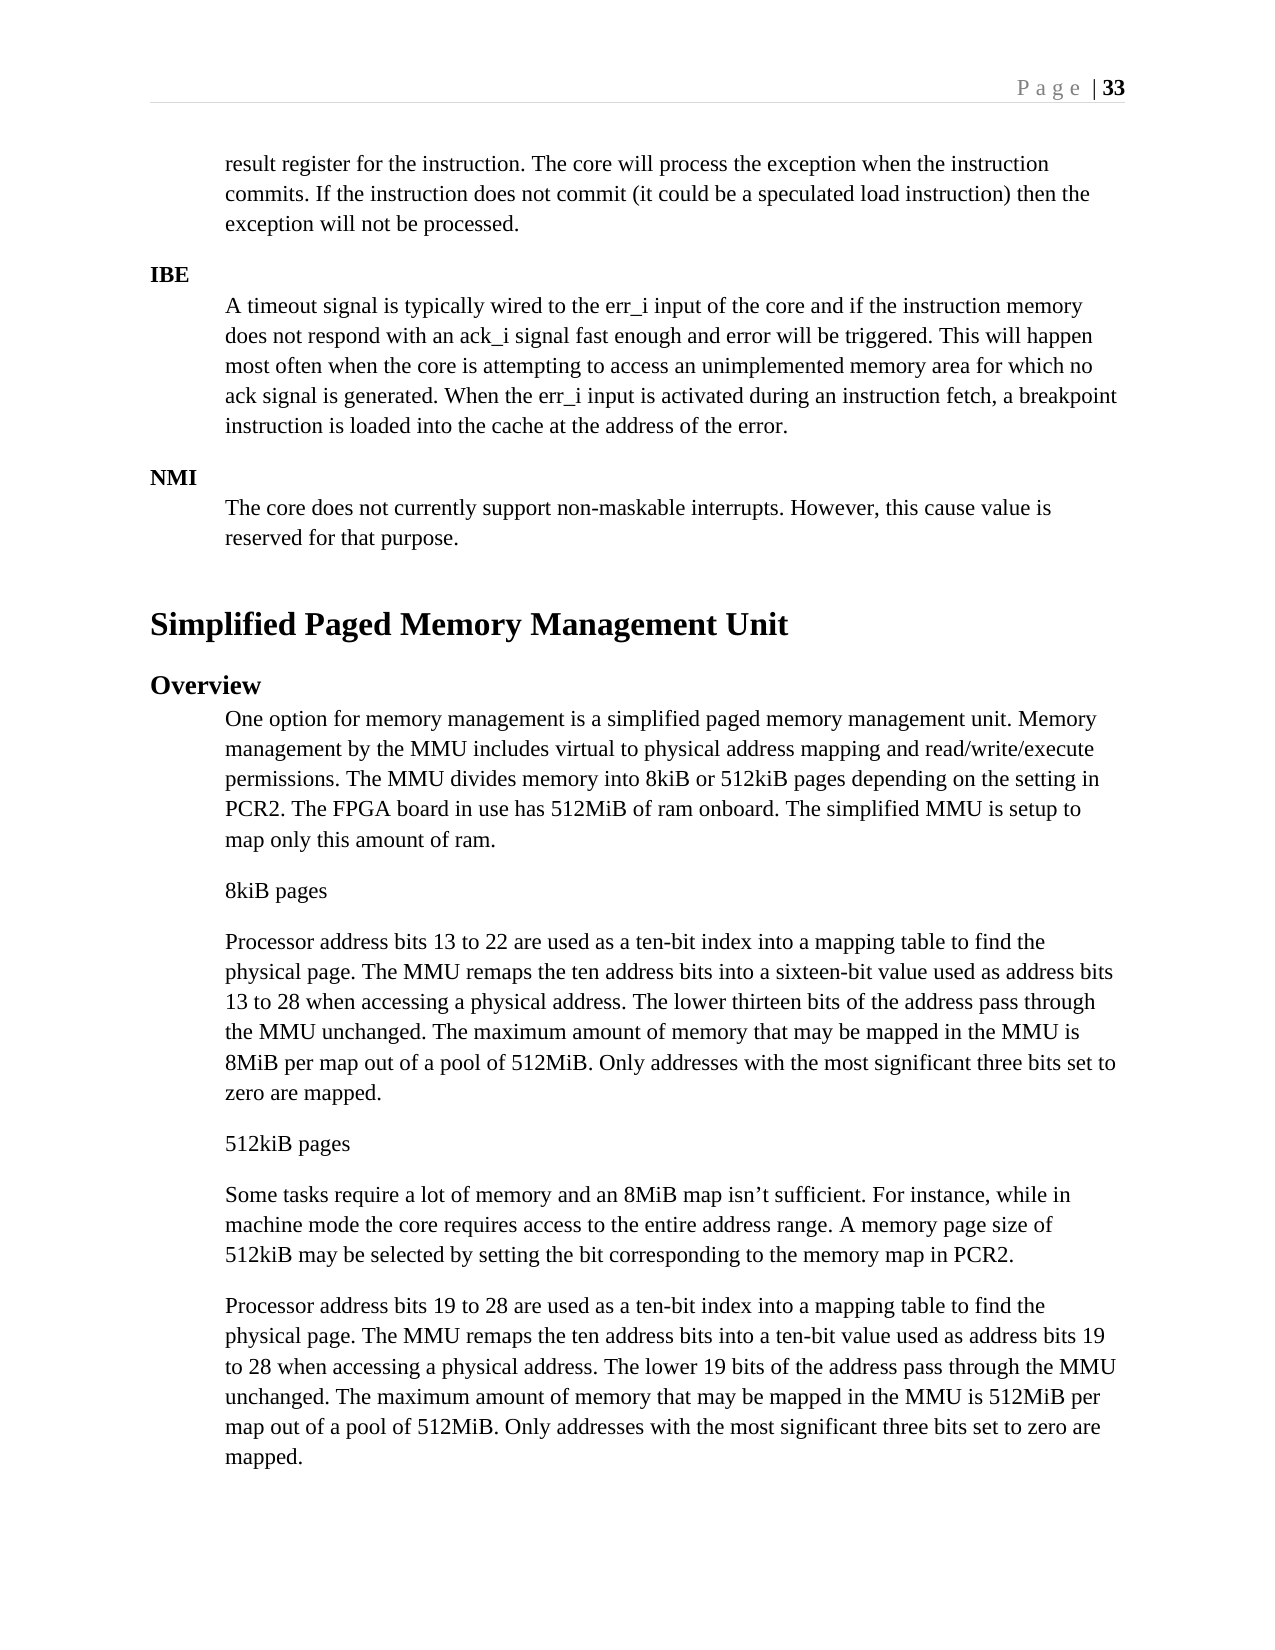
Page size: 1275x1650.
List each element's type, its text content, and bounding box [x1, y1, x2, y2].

subtitle IBE [150, 261, 1125, 288]
text A timeout signal is typically wired to the err_i input of the core and if the instruction memory does not respond with an ack_i signal fast enough and error will be triggered. This will happen most often when the core is attempting to access an unimplemented memory area for which no ack signal is generated. When the err_i input is activated during an instruction fetch, a breakpoint instruction is loaded into the cache at the address of the error. [225, 292, 1125, 439]
text Processor address bits 19 to 28 are used as a ten-bit index into a mapping table to find the physical page. The MMU remaps the ten address bits into a ten-bit value used as address bits 19 to 28 when accessing a physical address. The lower 19 bits of the address pass through the MMU unchanged. The maximum amount of memory that may be mapped in the MMU is 512MiB per map out of a pool of 512MiB. Only addresses with the most significant three bits set to zero are mapped. [225, 1292, 1125, 1470]
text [225, 150, 1125, 237]
subtitle Simplified Paged Memory Management Unit [150, 604, 1125, 642]
text The core does not currently support non-maskable interrupts. However, this cause value is reserved for that purpose. [225, 494, 1125, 550]
text Processor address bits 13 to 22 are used as a ten-bit index into a mapping table to find the physical page. The MMU remaps the ten address bits into a sixteen-bit value used as address bits 13 to 28 when accessing a physical address. The lower thirteen bits of the address pass through the MMU unchanged. The maximum amount of memory that may be mapped in the MMU is 8MiB per map out of a pool of 512MiB. Only addresses with the most significant three bits set to zero are mapped. [225, 928, 1125, 1105]
text 512kiB pages [225, 1130, 1125, 1156]
text 8kiB pages [225, 877, 1125, 903]
subtitle Overview [150, 669, 1125, 700]
text Some tasks require a lot of memory and an 8MiB map isn’t sufficient. For instance, while in machine mode the core requires access to the entire address range. A memory page size of 512kiB may be selected by setting the bit corresponding to the memory map in PCR2. [225, 1181, 1125, 1268]
text One option for memory management is a simplified paged memory management unit. Memory management by the MMU includes virtual to physical address mapping and read/write/execute permissions. The MMU divides memory into 8kiB or 512kiB pages depending on the setting in PCR2. The FPGA board in use has 512MiB of ram onboard. The simplified MMU is setup to map only this amount of ram. [225, 705, 1125, 852]
subtitle NMI [150, 463, 1125, 490]
